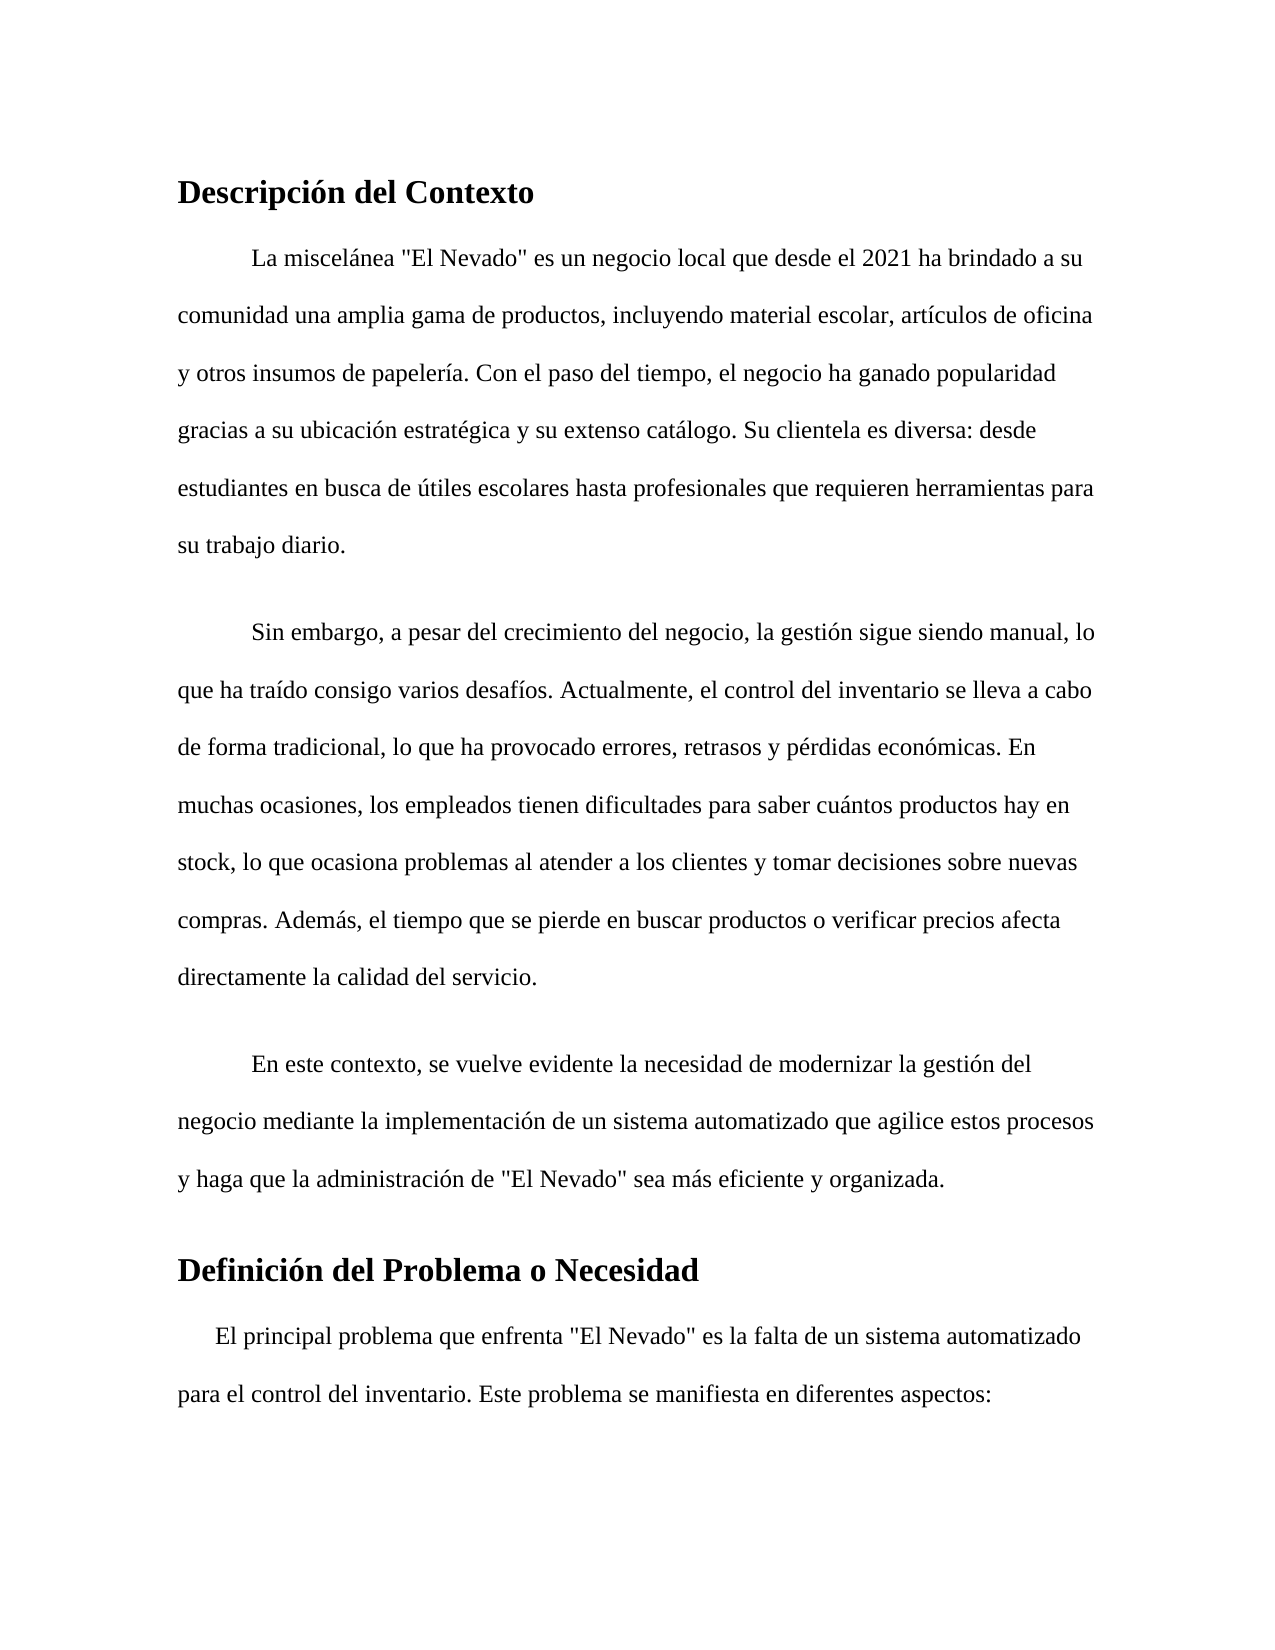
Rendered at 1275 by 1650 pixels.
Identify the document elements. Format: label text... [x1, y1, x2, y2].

subtitle Descripción del Contexto [177, 173, 1098, 211]
text En este contexto, se vuelve evidente la necesidad de modernizar la gestión del negocio mediante la implementación de un sistema automatizado que agilice estos procesos y haga que la administración de "El Nevado" sea más eficiente y organizada. [177, 1049, 1098, 1193]
text El principal problema que enfrenta "El Nevado" es la falta de un sistema automatizado para el control del inventario. Este problema se manifiesta en diferentes aspectos: [177, 1321, 1098, 1407]
text La miscelánea "El Nevado" es un negocio local que desde el 2021 ha brindado a su comunidad una amplia gama de productos, incluyendo material escolar, artículos de oficina y otros insumos de papelería. Con el paso del tiempo, el negocio ha ganado popularidad gracias a su ubicación estratégica y su extenso catálogo. Su clientela es diversa: desde estudiantes en busca de útiles escolares hasta profesionales que requieren herramientas para su trabajo diario. [177, 243, 1098, 559]
text Sin embargo, a pesar del crecimiento del negocio, la gestión sigue siendo manual, lo que ha traído consigo varios desafíos. Actualmente, el control del inventario se lleva a cabo de forma tradicional, lo que ha provocado errores, retrasos y pérdidas económicas. En muchas ocasiones, los empleados tienen dificultades para saber cuántos productos hay en stock, lo que ocasiona problemas al atender a los clientes y tomar decisiones sobre nuevas compras. Además, el tiempo que se pierde en buscar productos o verificar precios afecta directamente la calidad del servicio. [177, 617, 1098, 991]
subtitle Definición del Problema o Necesidad [177, 1251, 1098, 1289]
